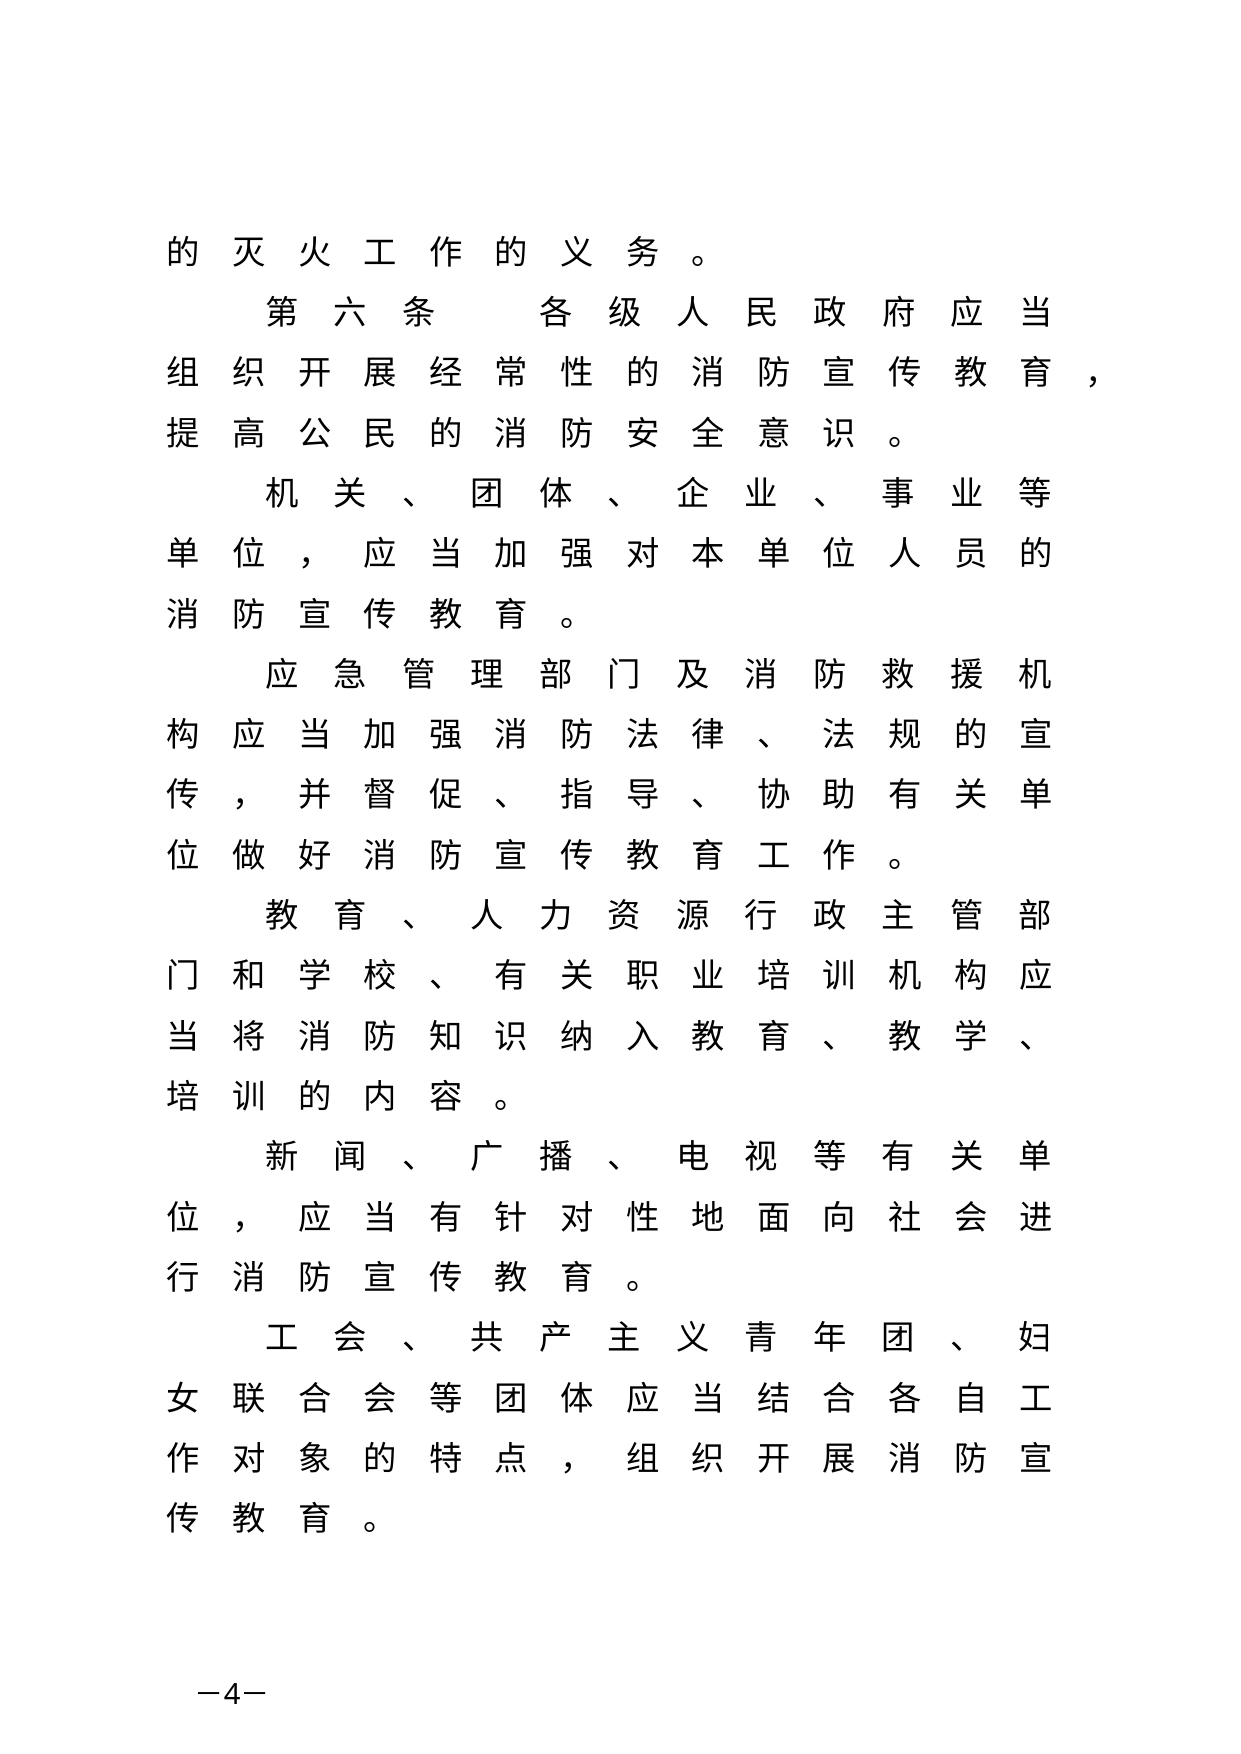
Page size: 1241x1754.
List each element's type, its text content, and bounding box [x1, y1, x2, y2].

text 机关、团体、企业、事业等单位，应当加强对本单位人员的消防宣传教育。 [167, 461, 1085, 642]
text 教育、人力资源行政主管部门和学校、有关职业培训机构应当将消防知识纳入教育、教学、培训的内容。 [167, 883, 1085, 1124]
text 应急管理部门及消防救援机构应当加强消防法律、法规的宣传，并督促、指导、协助有关单位做好消防宣传教育工作。 [167, 642, 1085, 883]
text 新闻、广播、电视等有关单位，应当有针对性地面向社会进行消防宣传教育。 [167, 1124, 1085, 1305]
text 第六条 各级人民政府应当组织开展经常性的消防宣传教育，提高公民的消防安全意识。 [167, 280, 1085, 461]
text 工会、共产主义青年团、妇女联合会等团体应当结合各自工作对象的特点，组织开展消防宣传教育。 [167, 1305, 1085, 1546]
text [167, 219, 1085, 280]
